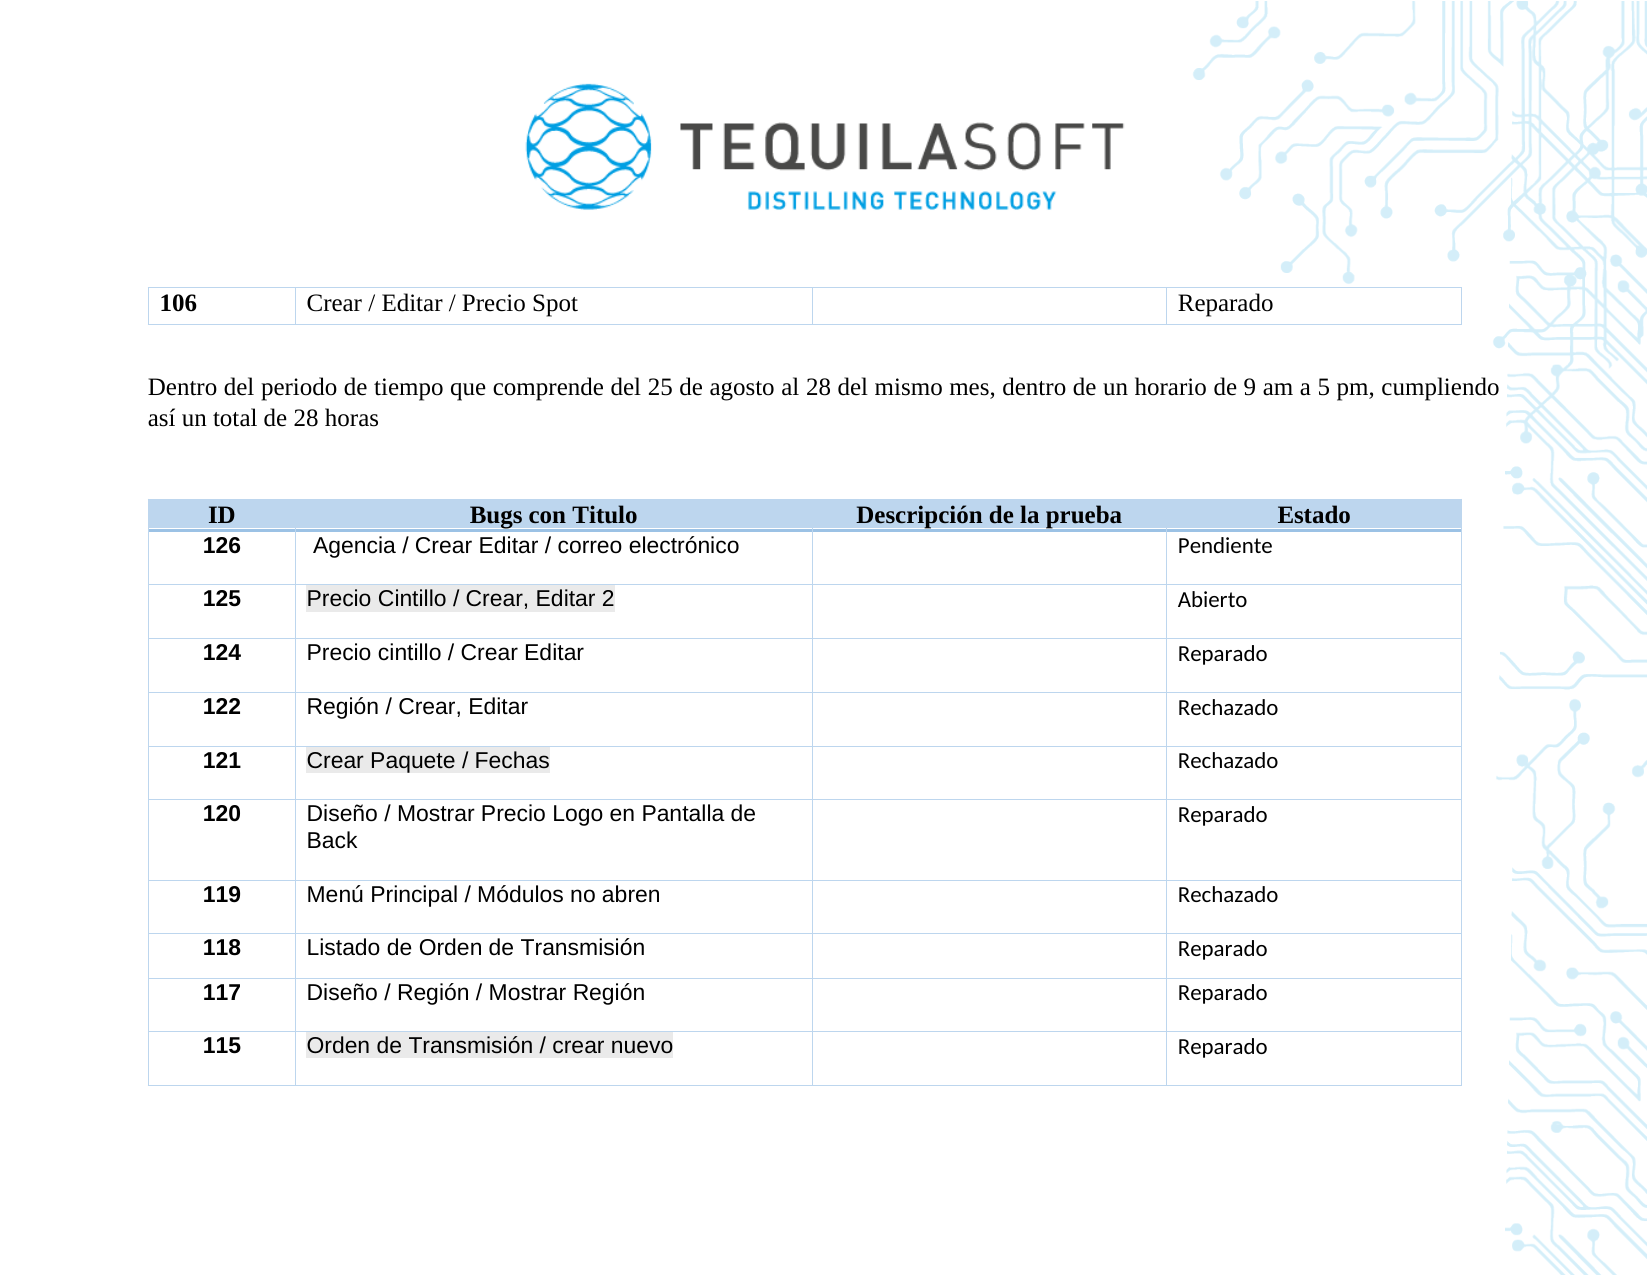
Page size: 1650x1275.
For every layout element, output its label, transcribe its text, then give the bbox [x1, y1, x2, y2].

table_cell Pendiente [1167, 532, 1461, 584]
table_cell Listado de Orden de Transmisión [296, 934, 812, 977]
table_cell Rechazado [1167, 747, 1461, 799]
table_cell [813, 979, 1166, 1031]
table_cell Región / Crear, Editar [296, 693, 812, 746]
table_cell 126 [149, 532, 295, 584]
table_cell Reparado [1167, 1032, 1461, 1085]
table_cell [813, 693, 1166, 746]
table_cell Reparado [1167, 934, 1461, 977]
table_cell [813, 288, 1166, 323]
table_cell Reparado [1167, 979, 1461, 1031]
table_cell [813, 532, 1166, 584]
table_cell 115 [149, 1032, 295, 1085]
table_cell 118 [149, 934, 295, 977]
table_cell Rechazado [1167, 881, 1461, 933]
table_cell [813, 1032, 1166, 1085]
table_cell Precio Cintillo / Crear, Editar 2 [296, 585, 812, 638]
table_cell Reparado [1167, 800, 1461, 879]
table_cell 120 [149, 800, 295, 879]
table_cell Abierto [1167, 585, 1461, 638]
table_cell Agencia / Crear Editar / correo electrónico [296, 532, 812, 584]
table_cell [813, 639, 1166, 692]
table_cell 122 [149, 693, 295, 746]
table_cell Reparado [1167, 288, 1461, 323]
table_cell [813, 585, 1166, 638]
table_cell Crear / Editar / Precio Spot [296, 288, 812, 323]
table_header Bugs con Titulo [296, 500, 812, 528]
table_cell 119 [149, 881, 295, 933]
table_cell Crear Paquete / Fechas [296, 747, 812, 799]
table_cell 121 [149, 747, 295, 799]
table_cell 125 [149, 585, 295, 638]
table_cell Diseño / Región / Mostrar Región [296, 979, 812, 1031]
table_cell 117 [149, 979, 295, 1031]
table_cell Menú Principal / Módulos no abren [296, 881, 812, 933]
table_header ID [149, 500, 295, 528]
picture [353, 1, 1647, 1275]
table_cell [813, 800, 1166, 879]
table_cell Precio cintillo / Crear Editar [296, 639, 812, 692]
table_cell Orden de Transmisión / crear nuevo [296, 1032, 812, 1085]
text Dentro del periodo de tiempo que comprende del 25 de agosto al 28 del mismo mes, dentro de un horario de 9 am a 5 pm, cumpliendo así un total de 28 horas [148, 372, 1502, 432]
table_cell 124 [149, 639, 295, 692]
table_cell Reparado [1167, 639, 1461, 692]
table_header Descripción de la prueba [813, 500, 1166, 528]
table_header Estado [1167, 500, 1461, 528]
table_cell Diseño / Mostrar Precio Logo en Pantalla de Back [296, 800, 812, 879]
table_cell [813, 747, 1166, 799]
table_cell Rechazado [1167, 693, 1461, 746]
table_cell [813, 881, 1166, 933]
table_cell [813, 934, 1166, 977]
table_cell 106 [149, 288, 295, 323]
